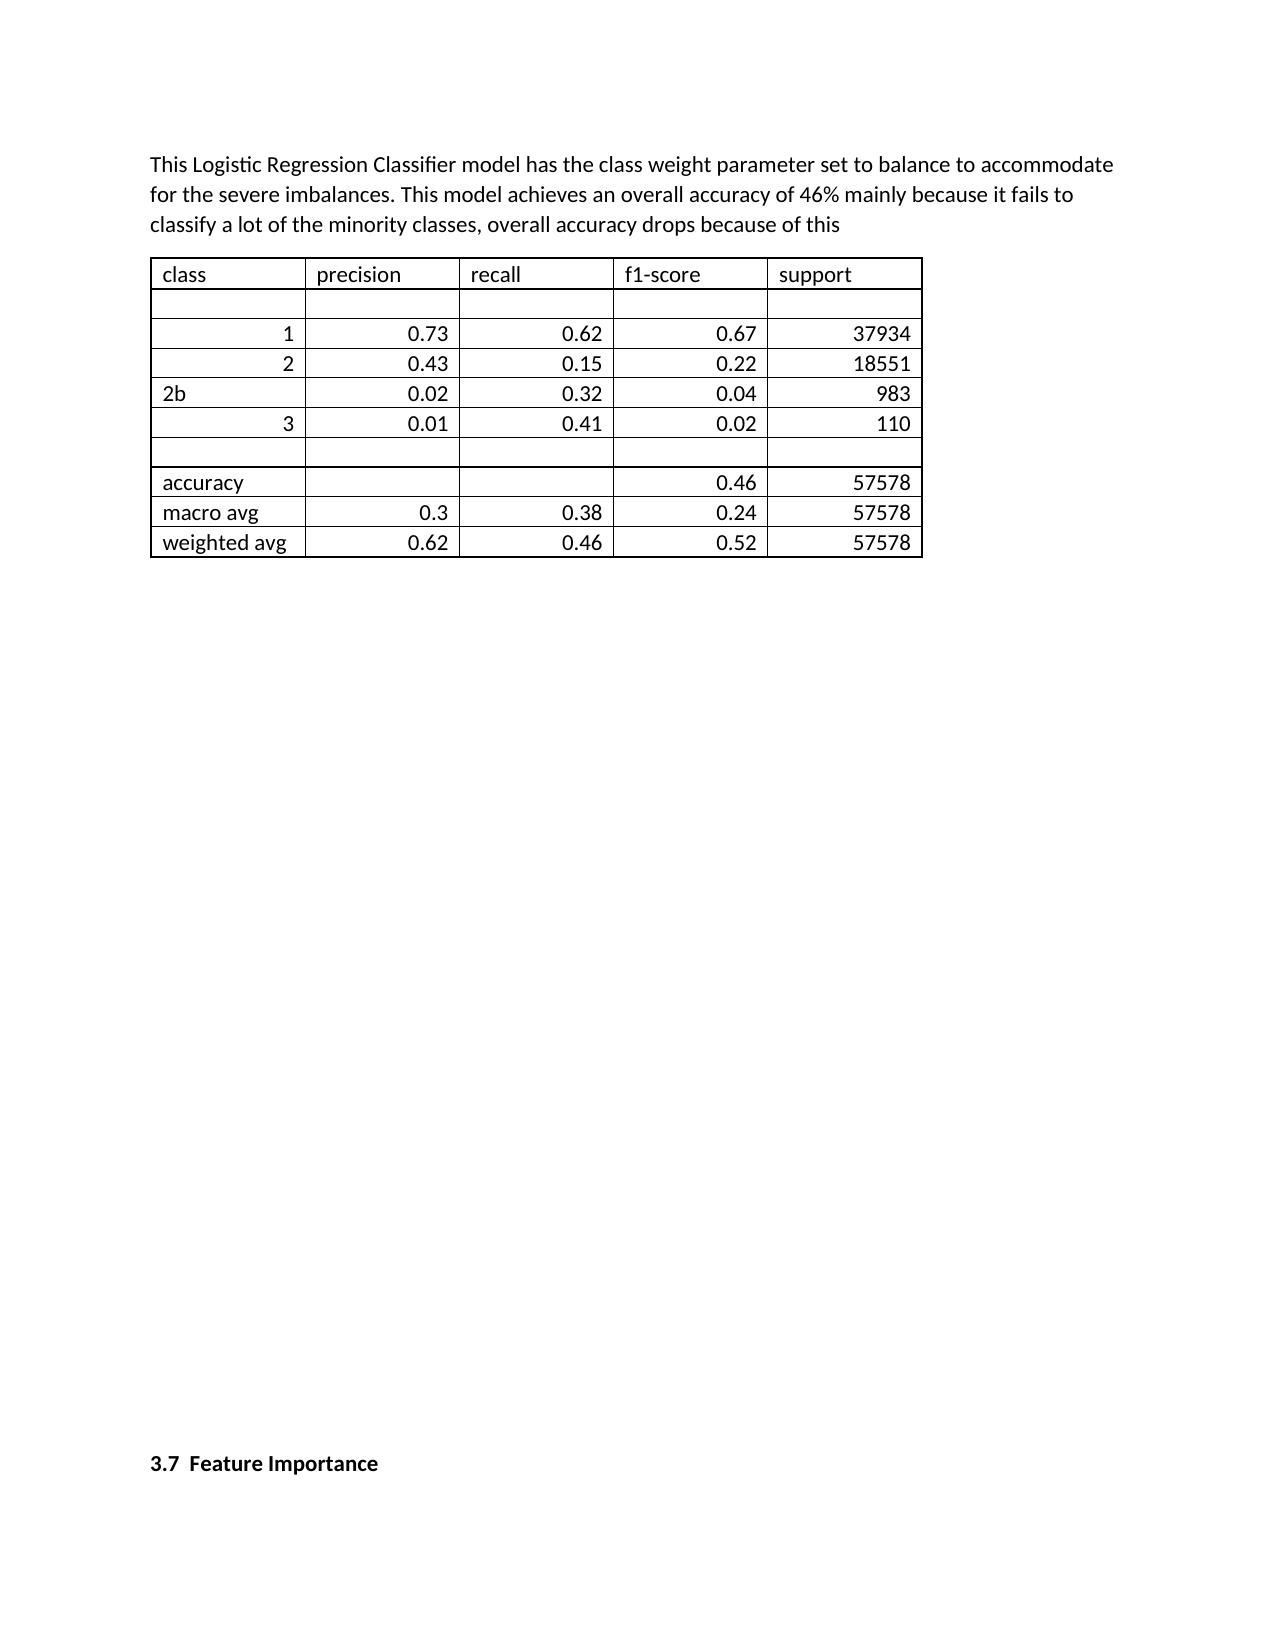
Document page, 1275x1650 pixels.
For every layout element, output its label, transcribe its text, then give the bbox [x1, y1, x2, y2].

table_cell 57578 [768, 527, 921, 556]
table_cell 1 [152, 319, 305, 348]
table_cell [768, 438, 921, 466]
table_cell macro avg [152, 497, 305, 526]
table_cell 983 [768, 378, 921, 407]
table_cell 0.32 [460, 378, 613, 407]
table_cell [768, 290, 921, 318]
table_cell weighted avg [152, 527, 305, 556]
table_cell 2b [152, 378, 305, 407]
table_cell 18551 [768, 349, 921, 377]
table_cell 0.46 [460, 527, 613, 556]
table_cell 57578 [768, 468, 921, 496]
table_cell 0.38 [460, 497, 613, 526]
table_cell [460, 438, 613, 466]
table_cell [306, 438, 459, 466]
table_cell [460, 290, 613, 318]
table_cell 0.67 [614, 319, 767, 348]
table_cell 3 [152, 408, 305, 437]
table_cell 0.46 [614, 468, 767, 496]
table_cell 0.04 [614, 378, 767, 407]
table_cell 0.62 [306, 527, 459, 556]
table_cell 0.3 [306, 497, 459, 526]
table_cell 2 [152, 349, 305, 377]
table_cell [614, 290, 767, 318]
table_cell accuracy [152, 468, 305, 496]
table_cell 0.41 [460, 408, 613, 437]
table_cell 0.73 [306, 319, 459, 348]
table_cell 0.02 [614, 408, 767, 437]
table_cell 0.43 [306, 349, 459, 377]
table_cell [152, 438, 305, 466]
table_cell 0.22 [614, 349, 767, 377]
table_header support [768, 259, 921, 288]
table_cell 0.52 [614, 527, 767, 556]
table_cell [306, 290, 459, 318]
table_cell 0.01 [306, 408, 459, 437]
table_header precision [306, 259, 459, 288]
text This Logistic Regression Classifier model has the class weight parameter set to balance to accommodate for the severe imbalances. This model achieves an overall accuracy of 46% mainly because it fails to classify a lot of the minority classes, overall accuracy drops because of this [150, 150, 1125, 238]
table_cell 37934 [768, 319, 921, 348]
table_cell 0.02 [306, 378, 459, 407]
table_cell 110 [768, 408, 921, 437]
text 3.7 Feature Importance [150, 1449, 1125, 1477]
table_cell 0.62 [460, 319, 613, 348]
table_cell [614, 438, 767, 466]
table_cell [152, 290, 305, 318]
table_header f1-score [614, 259, 767, 288]
table_cell [460, 468, 613, 496]
table_cell 0.24 [614, 497, 767, 526]
table_cell 0.15 [460, 349, 613, 377]
table_header class [152, 259, 305, 288]
table_cell 57578 [768, 497, 921, 526]
table_cell [306, 468, 459, 496]
table_header recall [460, 259, 613, 288]
